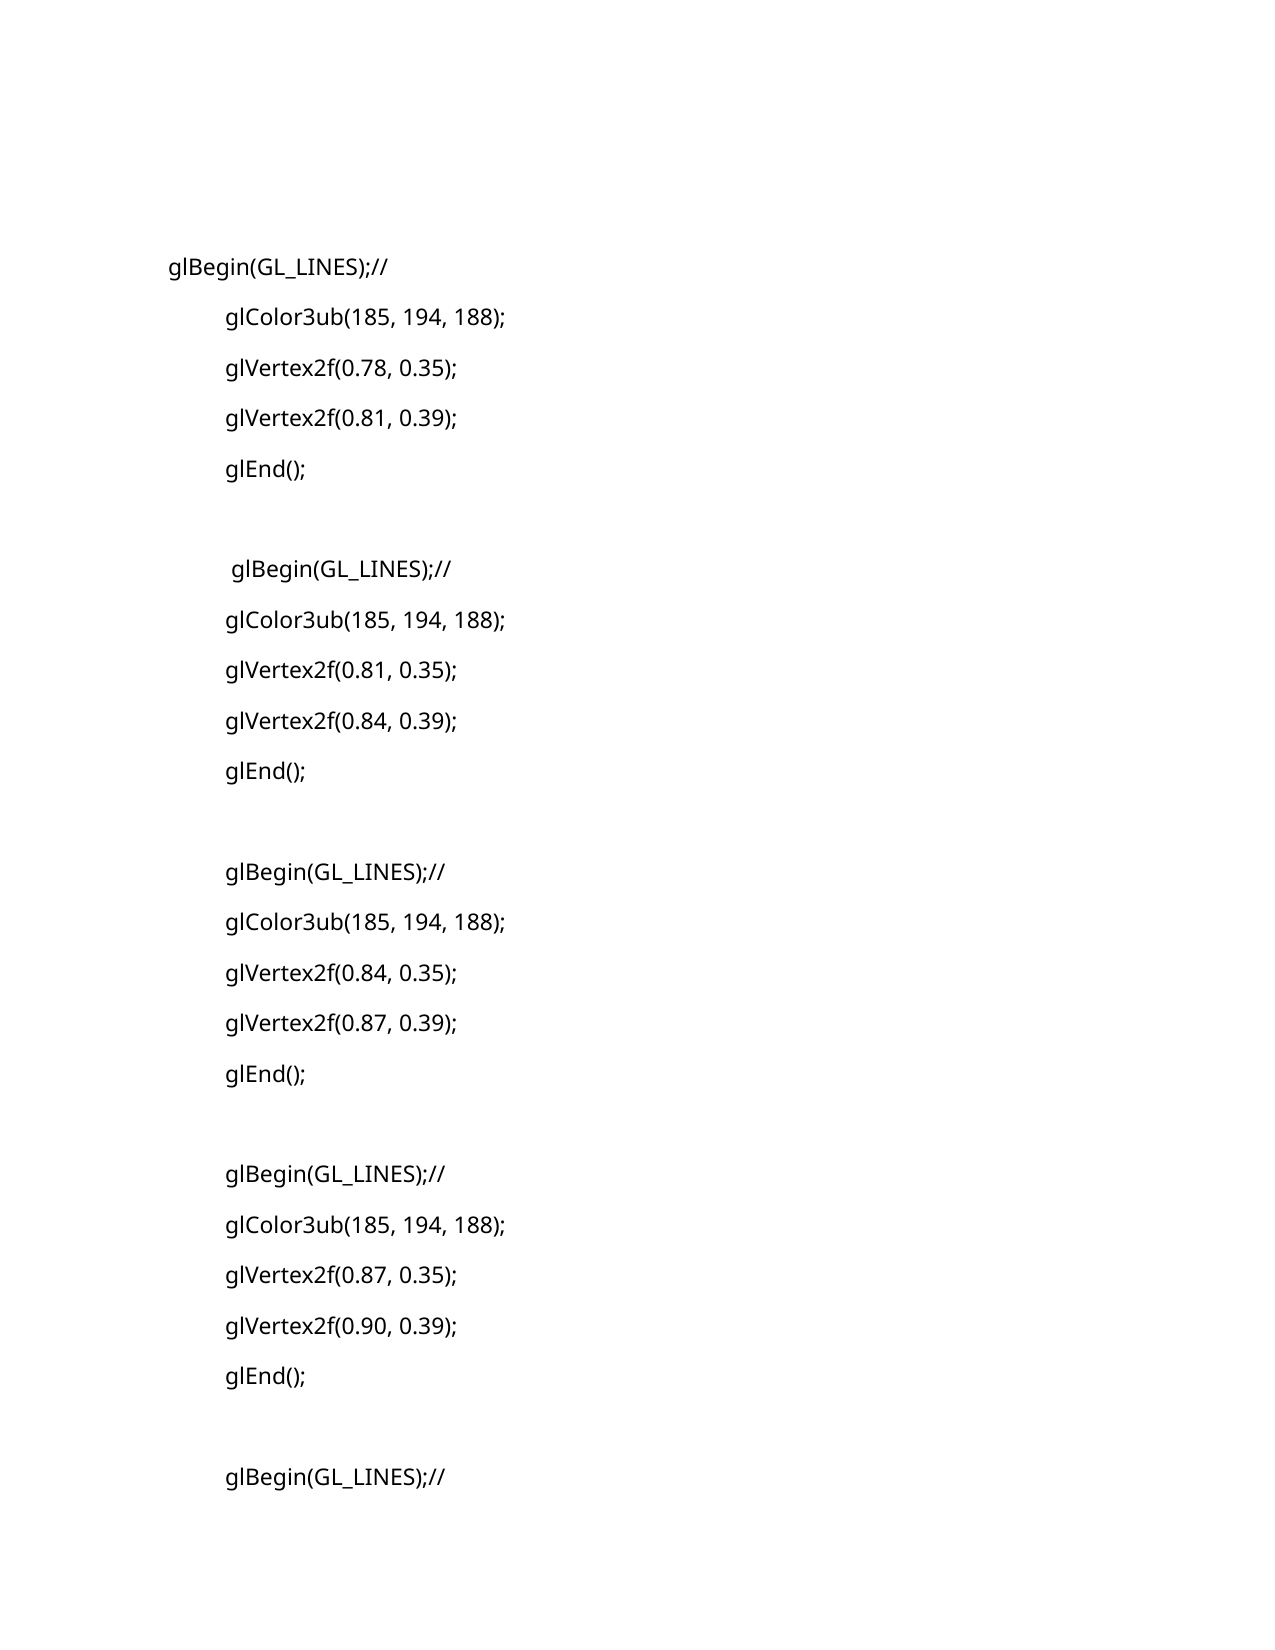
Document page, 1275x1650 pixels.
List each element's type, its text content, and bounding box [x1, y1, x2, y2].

text glColor3ub(185, 194, 188); [150, 906, 1125, 937]
text glVertex2f(0.84, 0.35); [150, 957, 1125, 988]
text glBegin(GL_LINES);// [150, 553, 1125, 584]
text glBegin(GL_LINES);// [150, 1461, 1125, 1492]
text glVertex2f(0.81, 0.35); [150, 654, 1125, 685]
text glEnd(); [150, 755, 1125, 786]
text glEnd(); [150, 1360, 1125, 1391]
text glVertex2f(0.78, 0.35); [150, 352, 1125, 383]
text glBegin(GL_LINES);// [150, 251, 1125, 282]
text glBegin(GL_LINES);// [150, 856, 1125, 887]
text glVertex2f(0.87, 0.39); [150, 1007, 1125, 1038]
text glColor3ub(185, 194, 188); [150, 604, 1125, 635]
text glVertex2f(0.87, 0.35); [150, 1259, 1125, 1290]
text glBegin(GL_LINES);// [150, 1158, 1125, 1189]
text glVertex2f(0.84, 0.39); [150, 704, 1125, 736]
text glColor3ub(185, 194, 188); [150, 1209, 1125, 1240]
text glEnd(); [150, 452, 1125, 484]
text glVertex2f(0.81, 0.39); [150, 402, 1125, 433]
text glVertex2f(0.90, 0.39); [150, 1309, 1125, 1341]
text glColor3ub(185, 194, 188); [150, 301, 1125, 332]
text glEnd(); [150, 1057, 1125, 1089]
